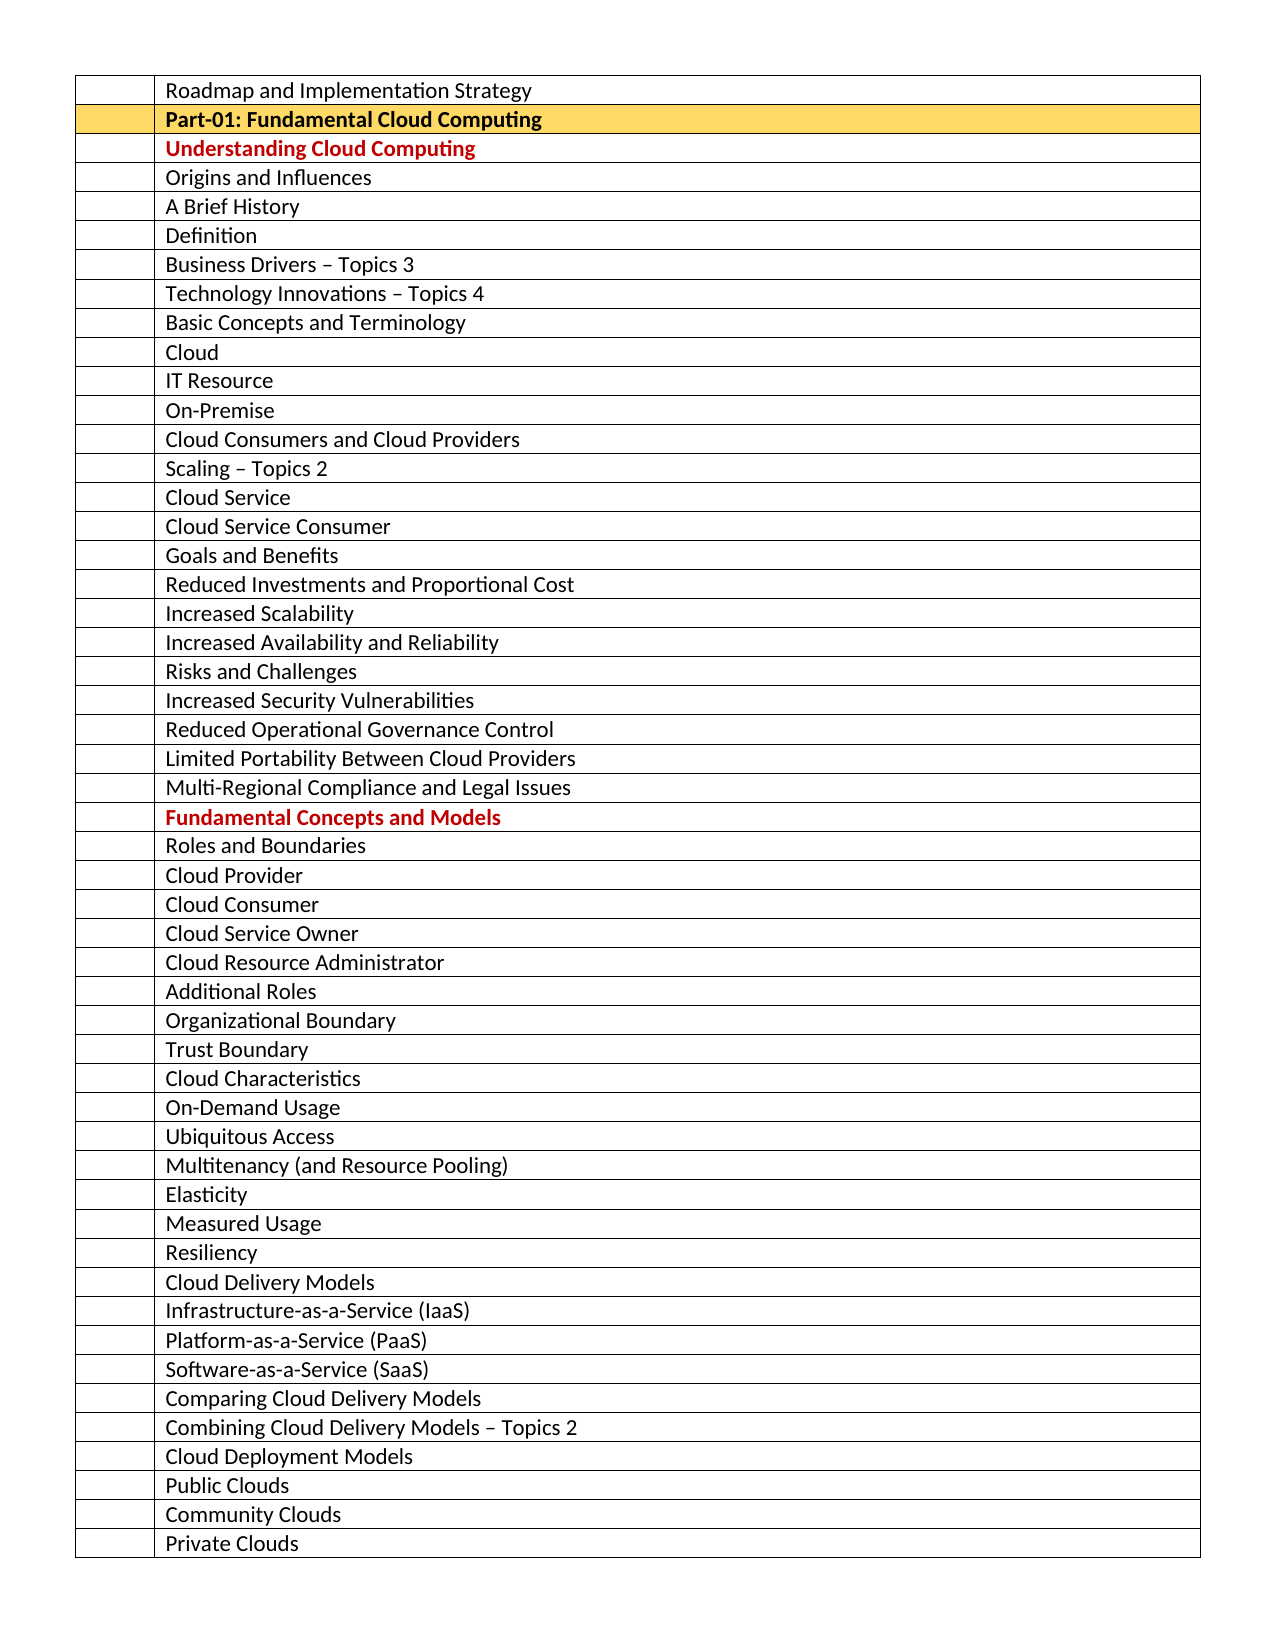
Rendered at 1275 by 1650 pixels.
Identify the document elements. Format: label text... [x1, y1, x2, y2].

table_cell Scaling – Topics 2 [155, 454, 1200, 482]
table_cell Cloud Service [155, 483, 1200, 511]
table_cell Reduced Investments and Proportional Cost [155, 570, 1200, 598]
table_cell Cloud Resource Administrator [155, 948, 1200, 976]
table_cell Cloud Service Owner [155, 919, 1200, 947]
table_cell [76, 1442, 154, 1470]
table_cell [76, 977, 154, 1005]
table_cell [76, 1413, 154, 1441]
table_cell Ubiquitous Access [155, 1122, 1200, 1150]
table_cell [76, 1122, 154, 1150]
table_cell [76, 192, 154, 220]
table_cell [76, 745, 154, 772]
table_cell [76, 890, 154, 918]
table_cell [76, 309, 154, 337]
table_cell Multitenancy (and Resource Pooling) [155, 1151, 1200, 1179]
table_cell Organizational Boundary [155, 1006, 1200, 1034]
table_cell Platform-as-a-Service (PaaS) [155, 1326, 1200, 1354]
table_cell [76, 1326, 154, 1354]
table_cell [76, 803, 154, 831]
table_cell Software-as-a-Service (SaaS) [155, 1355, 1200, 1383]
table_cell [76, 338, 154, 366]
table_cell [76, 1355, 154, 1383]
table_cell Community Clouds [155, 1500, 1200, 1528]
table_cell [76, 76, 154, 104]
table_cell [76, 134, 154, 162]
table_cell [76, 774, 154, 802]
table_cell Basic Concepts and Terminology [155, 309, 1200, 337]
table_cell [76, 1151, 154, 1179]
table_cell Risks and Challenges [155, 657, 1200, 685]
table_cell Multi-Regional Compliance and Legal Issues [155, 774, 1200, 802]
table_cell [76, 1006, 154, 1034]
table_cell Cloud Characteristics [155, 1064, 1200, 1092]
table_cell Reduced Operational Governance Control [155, 715, 1200, 743]
table_cell [76, 541, 154, 569]
table_cell Cloud Consumer [155, 890, 1200, 918]
table_cell [76, 1471, 154, 1499]
table_cell Roles and Boundaries [155, 832, 1200, 860]
table_cell [76, 599, 154, 627]
table_cell Resiliency [155, 1239, 1200, 1267]
table_cell [76, 1268, 154, 1296]
table_cell [76, 454, 154, 482]
table_cell [76, 1500, 154, 1528]
table_cell [76, 105, 154, 133]
table_cell Additional Roles [155, 977, 1200, 1005]
table_cell On-Demand Usage [155, 1093, 1200, 1121]
table_cell [76, 832, 154, 860]
table_cell Infrastructure-as-a-Service (IaaS) [155, 1297, 1200, 1325]
table_cell [76, 1064, 154, 1092]
table_cell Part-01: Fundamental Cloud Computing [155, 105, 1200, 133]
table_cell Increased Security Vulnerabilities [155, 686, 1200, 714]
table_cell [76, 1239, 154, 1267]
table_cell Roadmap and Implementation Strategy [155, 76, 1200, 104]
table_cell [76, 919, 154, 947]
table_cell [76, 686, 154, 714]
table_cell Cloud Delivery Models [155, 1268, 1200, 1296]
table_cell Cloud [155, 338, 1200, 366]
table_cell Private Clouds [155, 1529, 1200, 1557]
table_cell [76, 570, 154, 598]
table_cell [76, 1384, 154, 1412]
table_cell Business Drivers – Topics 3 [155, 250, 1200, 278]
table_cell Definition [155, 221, 1200, 249]
table_cell [76, 715, 154, 743]
table_cell [76, 657, 154, 685]
table_cell [76, 163, 154, 191]
table_cell Understanding Cloud Computing [155, 134, 1200, 162]
table_cell Increased Scalability [155, 599, 1200, 627]
table_cell [76, 948, 154, 976]
table_cell [76, 280, 154, 307]
table_cell [76, 367, 154, 395]
table_cell IT Resource [155, 367, 1200, 395]
table_cell Combining Cloud Delivery Models – Topics 2 [155, 1413, 1200, 1441]
table_cell [76, 1180, 154, 1208]
table_cell [76, 1297, 154, 1325]
table_cell [76, 425, 154, 453]
table_cell Elasticity [155, 1180, 1200, 1208]
table_cell [76, 861, 154, 889]
table_cell [76, 396, 154, 424]
table_cell Measured Usage [155, 1210, 1200, 1237]
table_cell [76, 250, 154, 278]
table_cell Cloud Provider [155, 861, 1200, 889]
table_cell [76, 483, 154, 511]
table_cell On-Premise [155, 396, 1200, 424]
table_cell [76, 628, 154, 656]
table_cell [76, 1529, 154, 1557]
table_cell Origins and Influences [155, 163, 1200, 191]
table_cell Increased Availability and Reliability [155, 628, 1200, 656]
table_cell [76, 512, 154, 540]
table_cell [76, 1035, 154, 1063]
table_cell Cloud Consumers and Cloud Providers [155, 425, 1200, 453]
table_cell A Brief History [155, 192, 1200, 220]
table_cell Cloud Deployment Models [155, 1442, 1200, 1470]
table_cell Limited Portability Between Cloud Providers [155, 745, 1200, 772]
table_cell Fundamental Concepts and Models [155, 803, 1200, 831]
table_cell [76, 1210, 154, 1237]
table_cell Public Clouds [155, 1471, 1200, 1499]
table_cell Comparing Cloud Delivery Models [155, 1384, 1200, 1412]
table_cell [76, 221, 154, 249]
table_cell [76, 1093, 154, 1121]
table_cell Cloud Service Consumer [155, 512, 1200, 540]
table_cell Trust Boundary [155, 1035, 1200, 1063]
table_cell Goals and Benefits [155, 541, 1200, 569]
table_cell Technology Innovations – Topics 4 [155, 280, 1200, 307]
